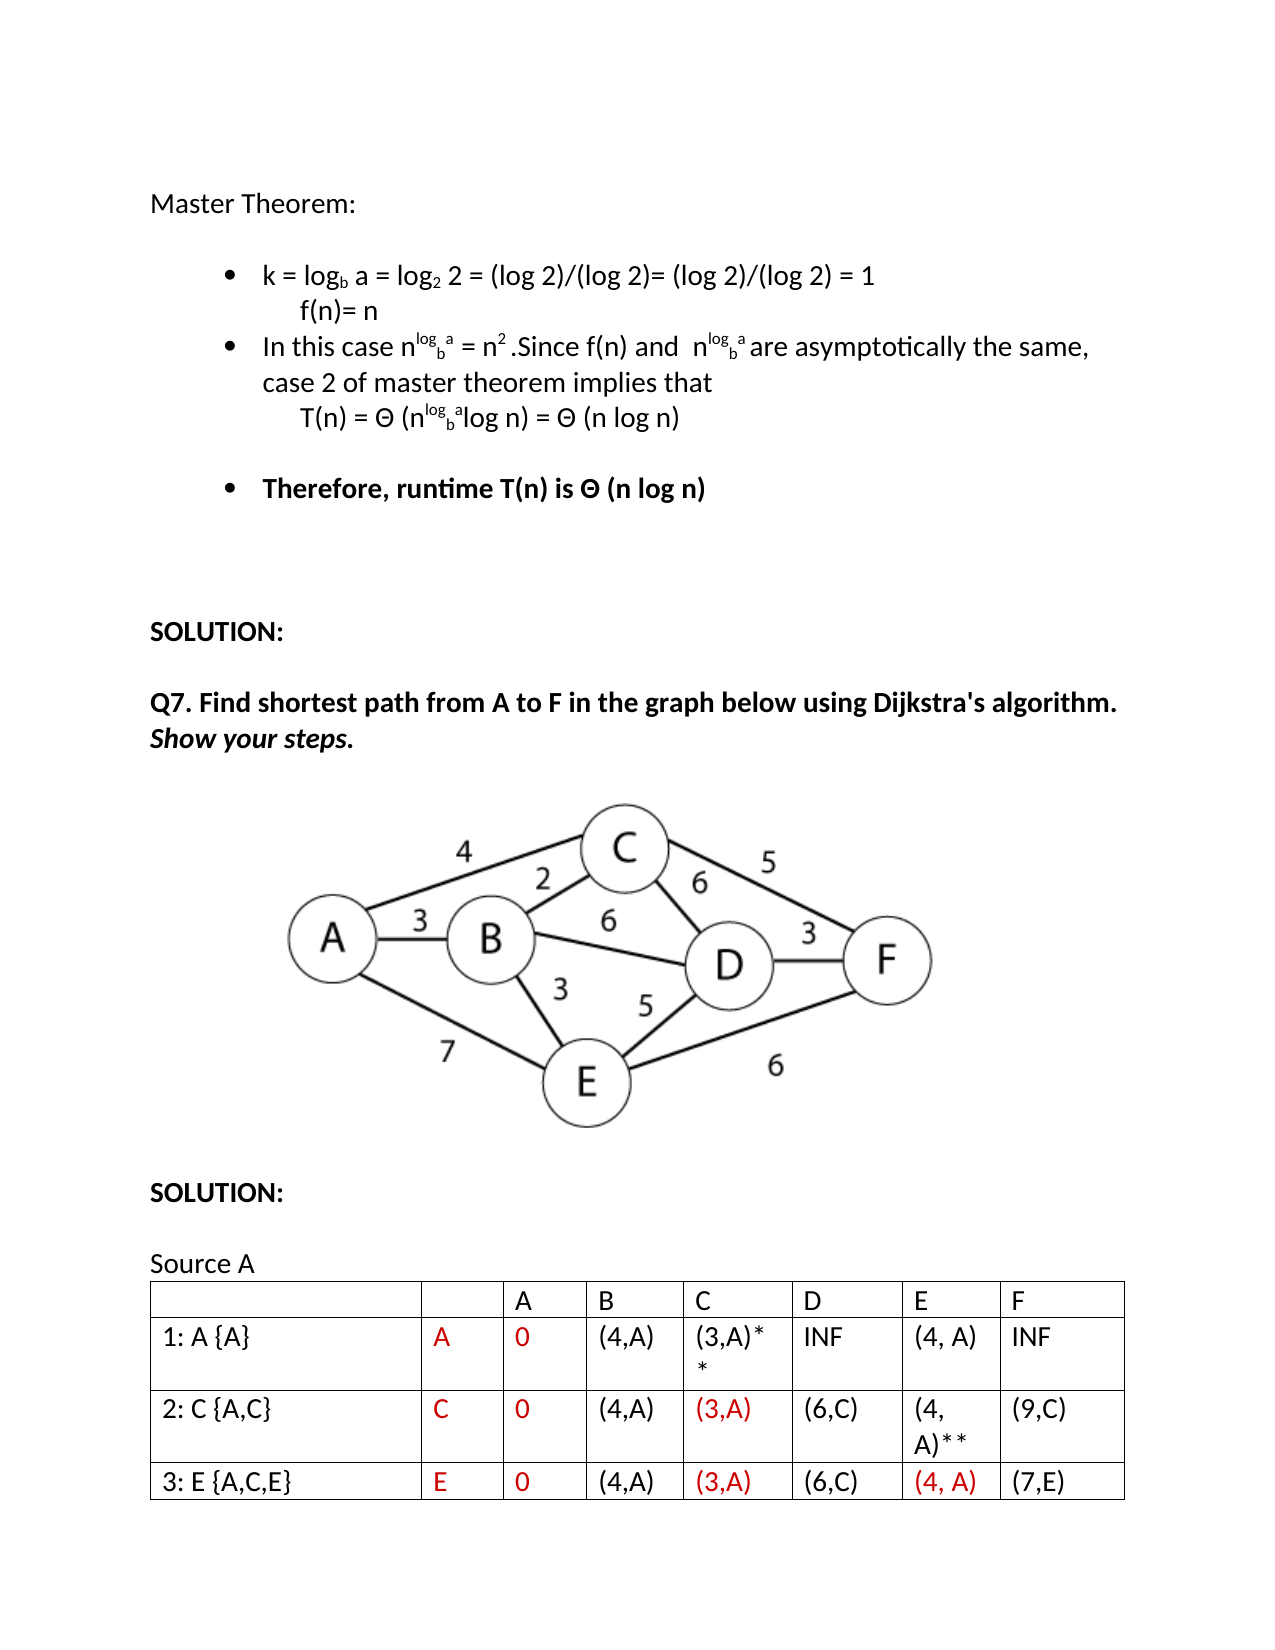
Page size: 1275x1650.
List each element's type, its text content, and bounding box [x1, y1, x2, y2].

table_cell E [422, 1463, 503, 1498]
table_cell (4, A)** [903, 1391, 1000, 1462]
table_cell (3,A)** [684, 1318, 792, 1389]
table_cell A [422, 1318, 503, 1389]
text Source A [150, 1245, 1125, 1281]
text Q7. Find shortest path from A to F in the graph below using Dijkstra's algorithm. Show your steps. [150, 684, 1125, 756]
list In this case nlogba = n2 .Since f(n) and nlogba are asymptotically the same, case 2 of master theorem implies that [225, 328, 1125, 399]
table_cell 0 [504, 1318, 586, 1389]
table_cell 3: E {A,C,E} [151, 1463, 421, 1498]
list Therefore, runtime T(n) is Θ (n log n) [225, 471, 1125, 506]
table_cell 0 [504, 1463, 586, 1498]
table_cell (4, A) [903, 1318, 1000, 1389]
table_cell (9,C) [1001, 1391, 1124, 1462]
text f(n)= n [150, 292, 1125, 328]
table_cell (4,A) [587, 1318, 683, 1389]
table_header B [587, 1282, 683, 1317]
table_cell 0 [504, 1391, 586, 1462]
table_cell (6,C) [793, 1463, 902, 1498]
table_cell (3,A) [684, 1463, 792, 1498]
table_cell INF [1001, 1318, 1124, 1389]
picture [203, 791, 1072, 1139]
table_cell (7,E) [1001, 1463, 1124, 1498]
table_cell 2: C {A,C} [151, 1391, 421, 1462]
text SOLUTION: [150, 1174, 1125, 1209]
table_header F [1001, 1282, 1124, 1317]
table_cell 1: A {A} [151, 1318, 421, 1389]
list k = logb a = log2 2 = (log 2)/(log 2)= (log 2)/(log 2) = 1 [225, 257, 1125, 292]
table_cell (4,A) ** [587, 1463, 683, 1498]
table_cell (4,A) [587, 1391, 683, 1462]
table_header E [903, 1282, 1000, 1317]
table_header D [793, 1282, 902, 1317]
table_cell INF [793, 1318, 902, 1389]
text Master Theorem: [150, 186, 1125, 221]
table_header C [684, 1282, 792, 1317]
table_header A [504, 1282, 586, 1317]
table_cell (6,C) [793, 1391, 902, 1462]
text T(n) = Θ (nlogbalog n) = Θ (n log n) [300, 399, 1125, 435]
table_header [422, 1282, 503, 1317]
table_cell (4, A) [903, 1463, 1000, 1498]
table_cell (3,A) [684, 1391, 792, 1462]
table_header [151, 1282, 421, 1317]
table_cell C [422, 1391, 503, 1462]
text SOLUTION: [150, 613, 1125, 649]
